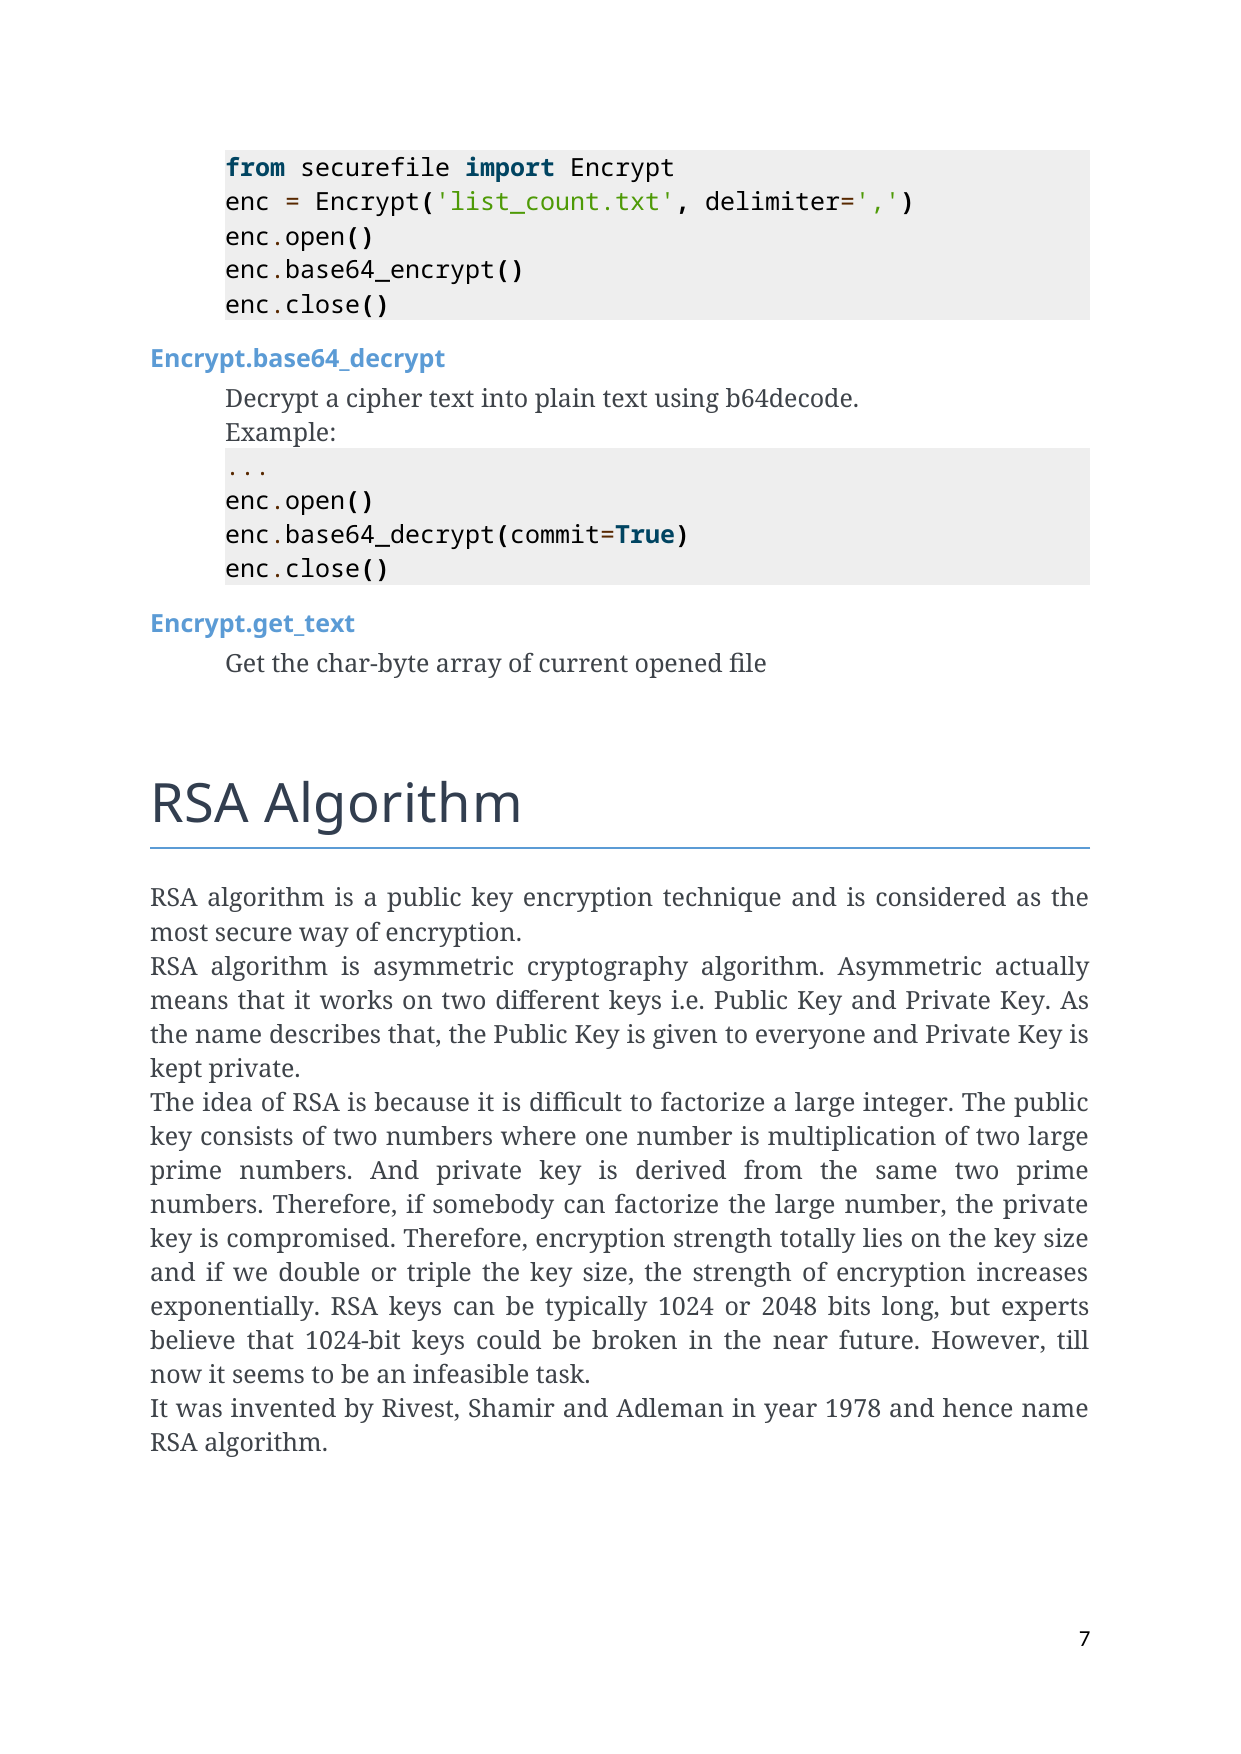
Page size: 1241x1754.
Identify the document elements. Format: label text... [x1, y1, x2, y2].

text The idea of RSA is because it is difficult to factorize a large integer. The public key consists of two numbers where one number is multiplication of two large prime numbers. And private key is derived from the same two prime numbers. Therefore, if somebody can factorize the large number, the private key is compromised. Therefore, encryption strength totally lies on the key size and if we double or triple the key size, the strength of encryption increases exponentially. RSA keys can be typically 1024 or 2048 bits long, but experts believe that 1024-bit keys could be broken in the near future. However, till now it seems to be an infeasible task. [150, 1084, 1090, 1391]
text enc = Encrypt('list_count.txt', delimiter=',') [225, 184, 1090, 218]
text RSA algorithm is asymmetric cryptography algorithm. Asymmetric actually means that it works on two different keys i.e. Public Key and Private Key. As the name describes that, the Public Key is given to everyone and Private Key is kept private. [150, 948, 1090, 1084]
text enc.close() [225, 286, 1090, 320]
text enc.base64_decrypt(commit=True) [225, 517, 1090, 551]
text Decrypt a cipher text into plain text using b64decode. [225, 380, 1090, 414]
text ... [225, 448, 1090, 482]
text It was invented by Rivest, Shamir and Adleman in year 1978 and hence name RSA algorithm. [150, 1391, 1090, 1459]
text from securefile import Encrypt [225, 150, 1090, 184]
subtitle Encrypt.base64_decrypt [150, 341, 1090, 375]
text enc.open() [225, 218, 1090, 252]
text enc.open() [225, 482, 1090, 517]
text Get the char-byte array of current opened file [225, 645, 1090, 680]
text enc.base64_encrypt() [225, 252, 1090, 286]
text Example: [225, 414, 1090, 448]
subtitle Encrypt.get_text [150, 606, 1090, 639]
text enc.close() [225, 551, 1090, 585]
text RSA algorithm is a public key encryption technique and is considered as the most secure way of encryption. [150, 880, 1090, 948]
title RSA Algorithm [150, 765, 1090, 847]
